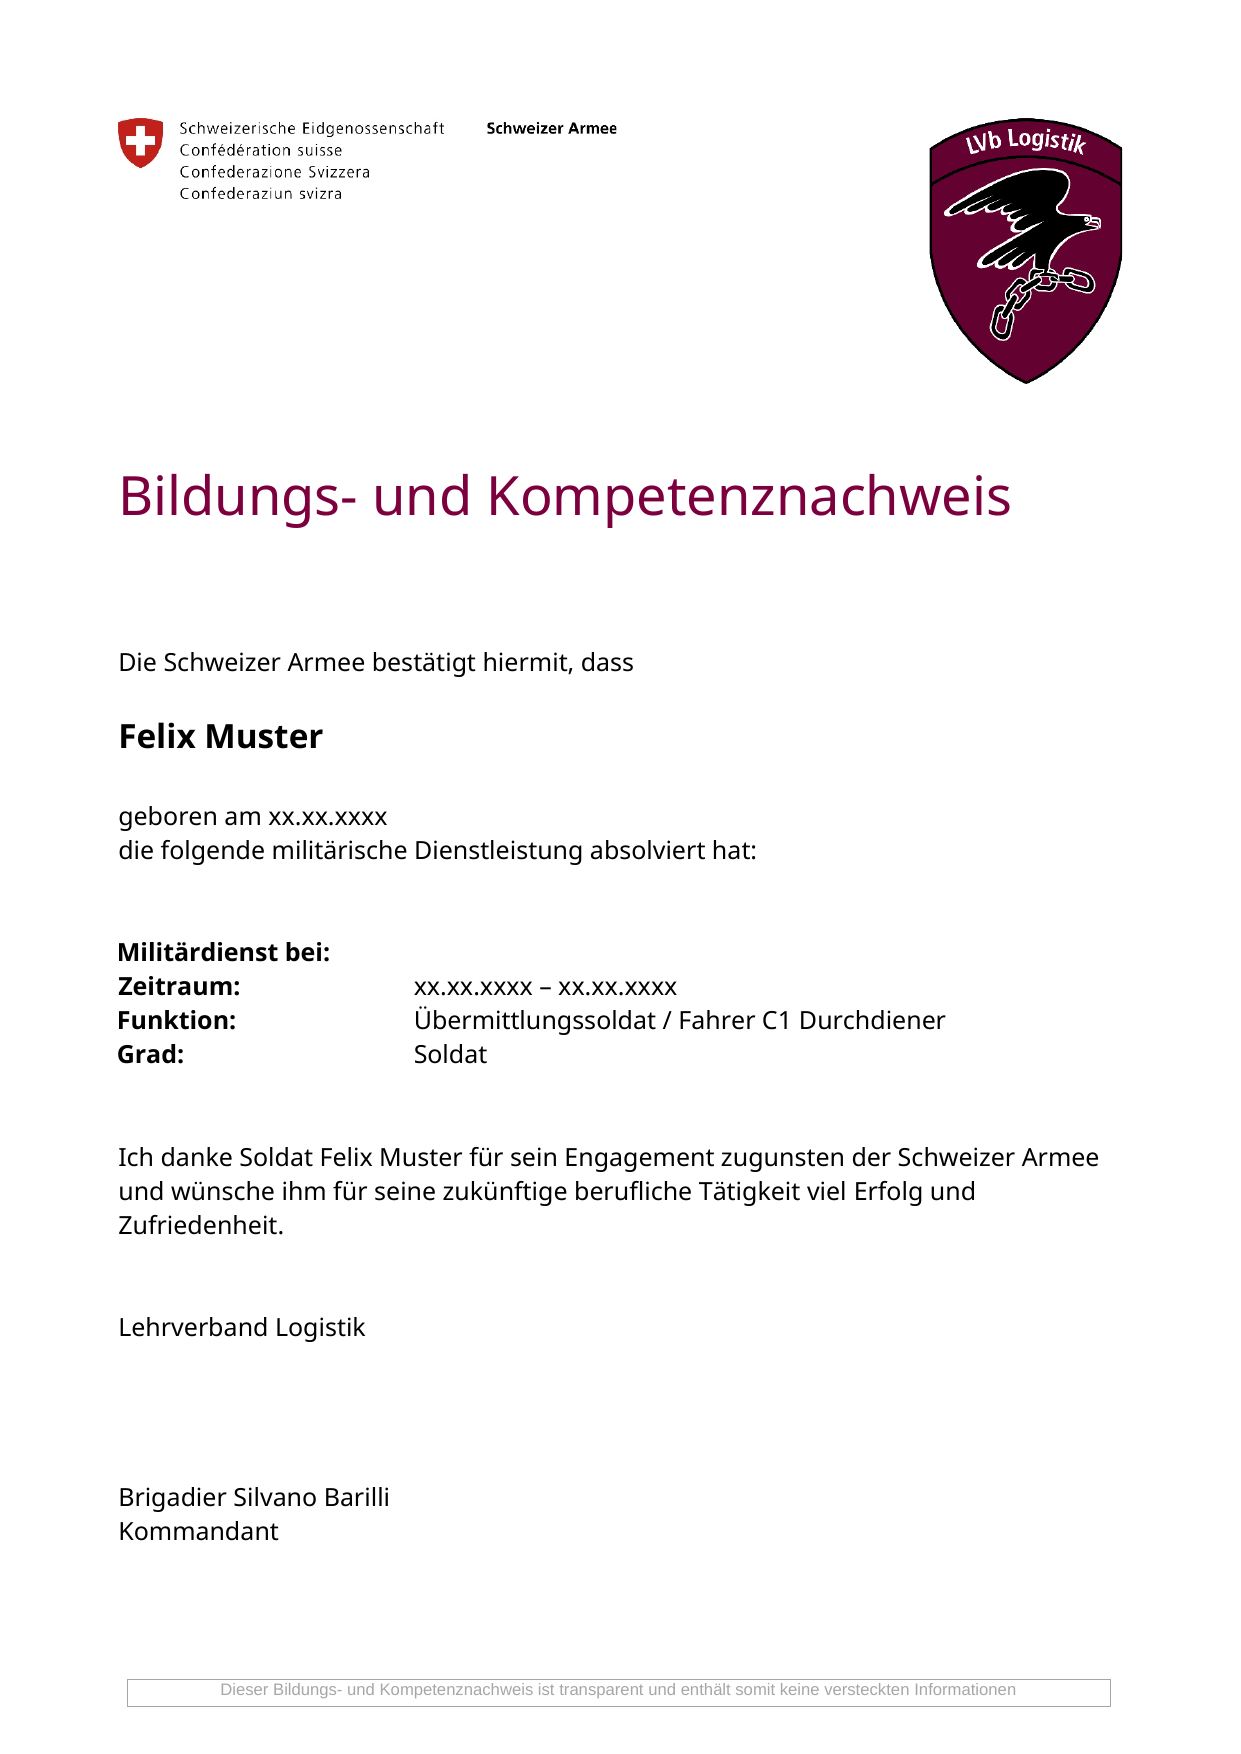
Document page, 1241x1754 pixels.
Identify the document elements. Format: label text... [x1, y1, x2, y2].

text geboren am xx.xx.xxxx [118, 799, 1122, 833]
picture [118, 118, 617, 199]
text Militärdienst bei: [117, 935, 1122, 969]
text Lehrverband Logistik [118, 1309, 1122, 1344]
text Felix Muster [118, 712, 1122, 758]
text Zeitraum: xx.xx.xxxx – xx.xx.xxxx [118, 969, 1122, 1003]
text die folgende militärische Dienstleistung absolviert hat: [118, 833, 1122, 867]
text Funktion: Übermittlungssoldat / Fahrer C1 Durchdiener [117, 1003, 1122, 1037]
text Kommandant [118, 1514, 1122, 1548]
text Brigadier Silvano Barilli [118, 1480, 1122, 1514]
picture [929, 118, 1123, 384]
text Ich danke Soldat Felix Muster für sein Engagement zugunsten der Schweizer Armee und wünsche ihm für seine zukünftige berufliche Tätigkeit viel Erfolg und Zufriedenheit. [118, 1105, 1122, 1241]
text Bildungs- und Kompetenznachweis [118, 457, 1122, 531]
text Die Schweizer Armee bestätigt hiermit, dass [118, 644, 1122, 678]
text Grad: Soldat [117, 1037, 1122, 1071]
